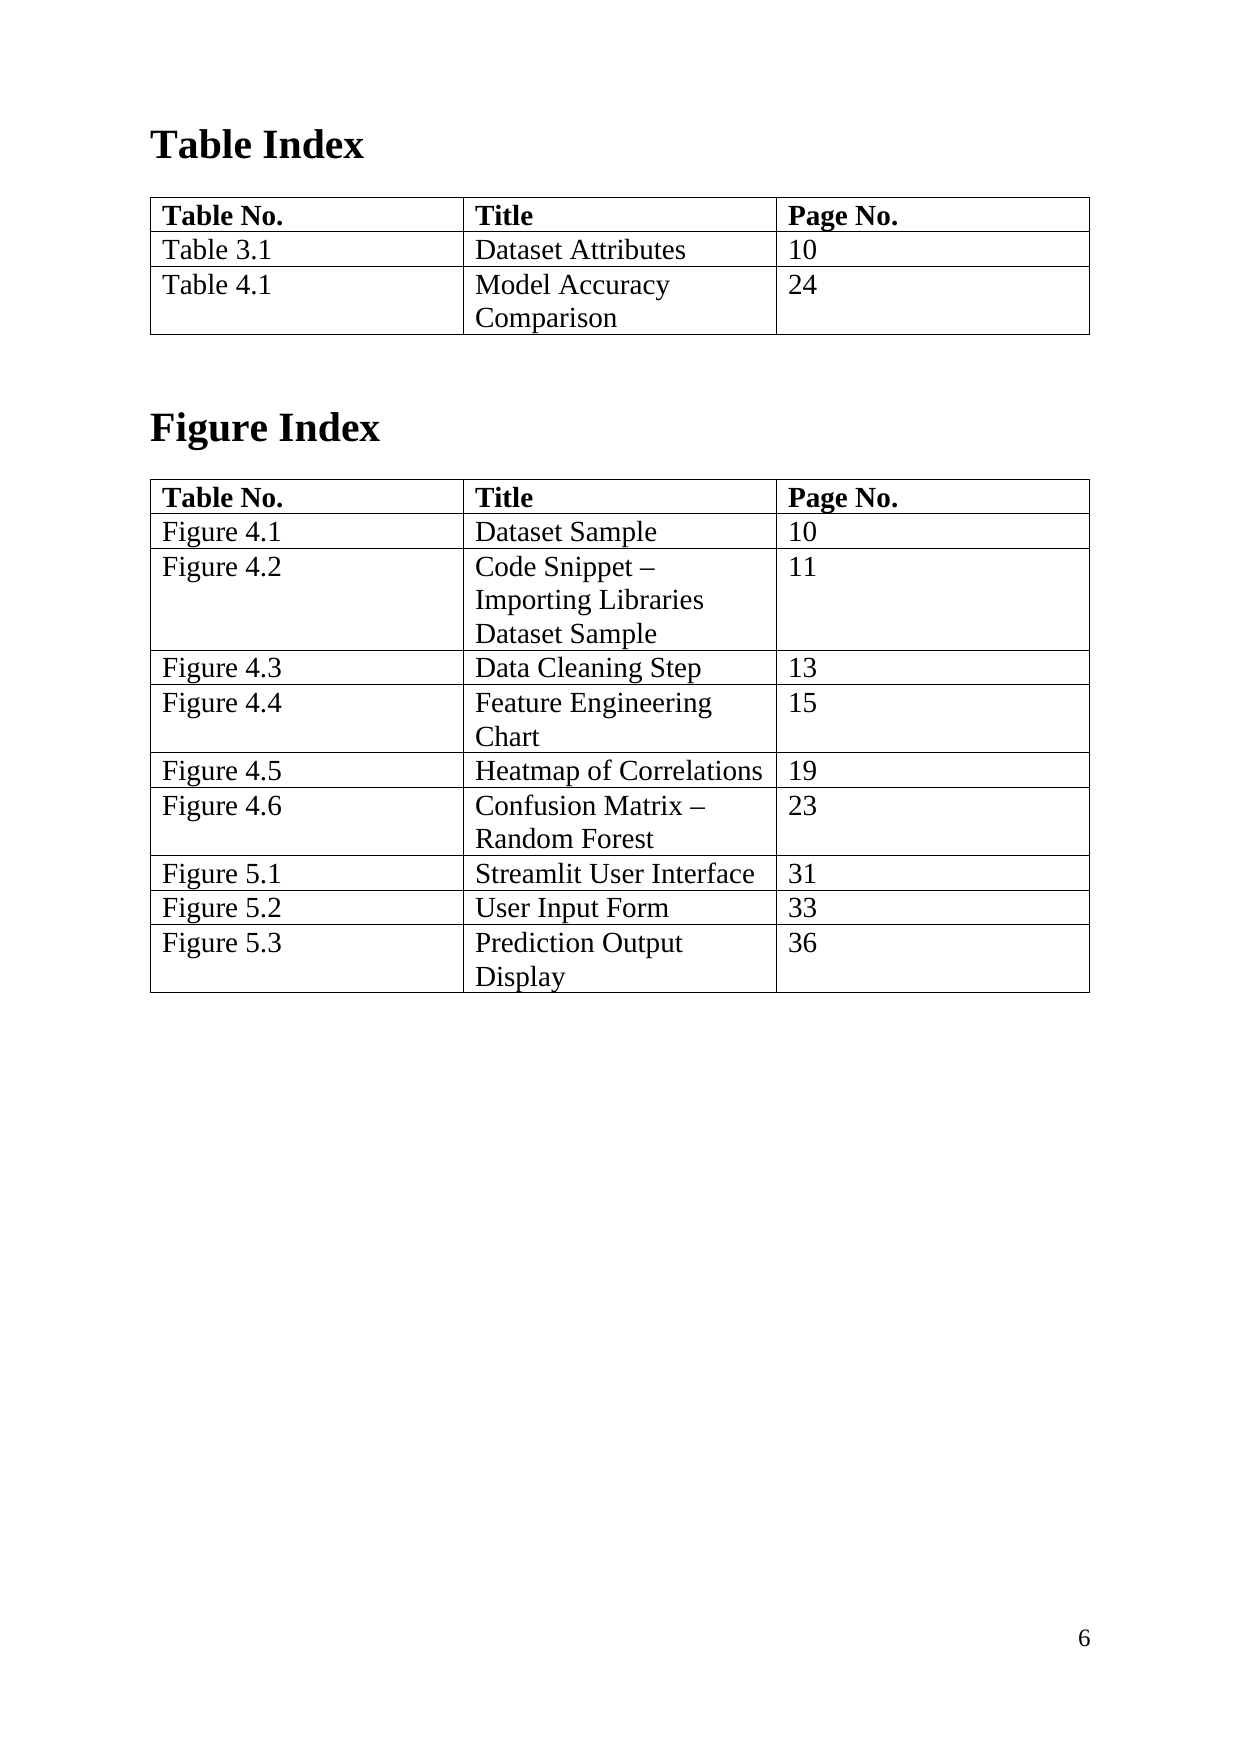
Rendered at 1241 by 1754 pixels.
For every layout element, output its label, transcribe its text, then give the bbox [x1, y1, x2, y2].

table_cell Model Accuracy Comparison [464, 267, 776, 334]
table_cell Figure 5.1 [151, 856, 463, 889]
table_cell Figure 4.3 [151, 651, 463, 684]
table_header Page No. [777, 480, 1089, 513]
text Table Index [150, 120, 1090, 168]
table_cell 10 [777, 514, 1089, 548]
table_cell Figure 4.1 [151, 514, 463, 548]
table_cell 10 [777, 232, 1089, 266]
table_header Title [464, 480, 776, 513]
table_cell Dataset Attributes [464, 232, 776, 266]
text Figure Index [150, 402, 1090, 450]
table_cell Figure 4.6 [151, 788, 463, 855]
table_header Page No. [777, 198, 1089, 231]
table_cell Code Snippet – Importing Libraries Dataset Sample [464, 549, 776, 649]
table_cell 19 [777, 753, 1089, 787]
table_cell Figure 5.3 [151, 925, 463, 992]
table_cell Heatmap of Correlations [464, 753, 776, 787]
table_cell Streamlit User Interface [464, 856, 776, 889]
table_header Table No. [151, 198, 463, 231]
table_header Title [464, 198, 776, 231]
table_cell 24 [777, 267, 1089, 334]
table_cell Table 4.1 [151, 267, 463, 334]
table_header Table No. [151, 480, 463, 513]
table_cell 11 [777, 549, 1089, 649]
table_cell Figure 4.2 [151, 549, 463, 649]
table_cell Confusion Matrix – Random Forest [464, 788, 776, 855]
table_cell Table 3.1 [151, 232, 463, 266]
table_cell Prediction Output Display [464, 925, 776, 992]
table_cell Data Cleaning Step [464, 651, 776, 684]
table_cell 36 [777, 925, 1089, 992]
table_cell Figure 5.2 [151, 891, 463, 924]
table_cell Figure 4.4 [151, 685, 463, 752]
table_cell 31 [777, 856, 1089, 889]
table_cell 15 [777, 685, 1089, 752]
table_cell Dataset Sample [464, 514, 776, 548]
table_cell User Input Form [464, 891, 776, 924]
table_cell Figure 4.5 [151, 753, 463, 787]
table_cell Feature Engineering Chart [464, 685, 776, 752]
table_cell 23 [777, 788, 1089, 855]
table_cell 13 [777, 651, 1089, 684]
table_cell 33 [777, 891, 1089, 924]
